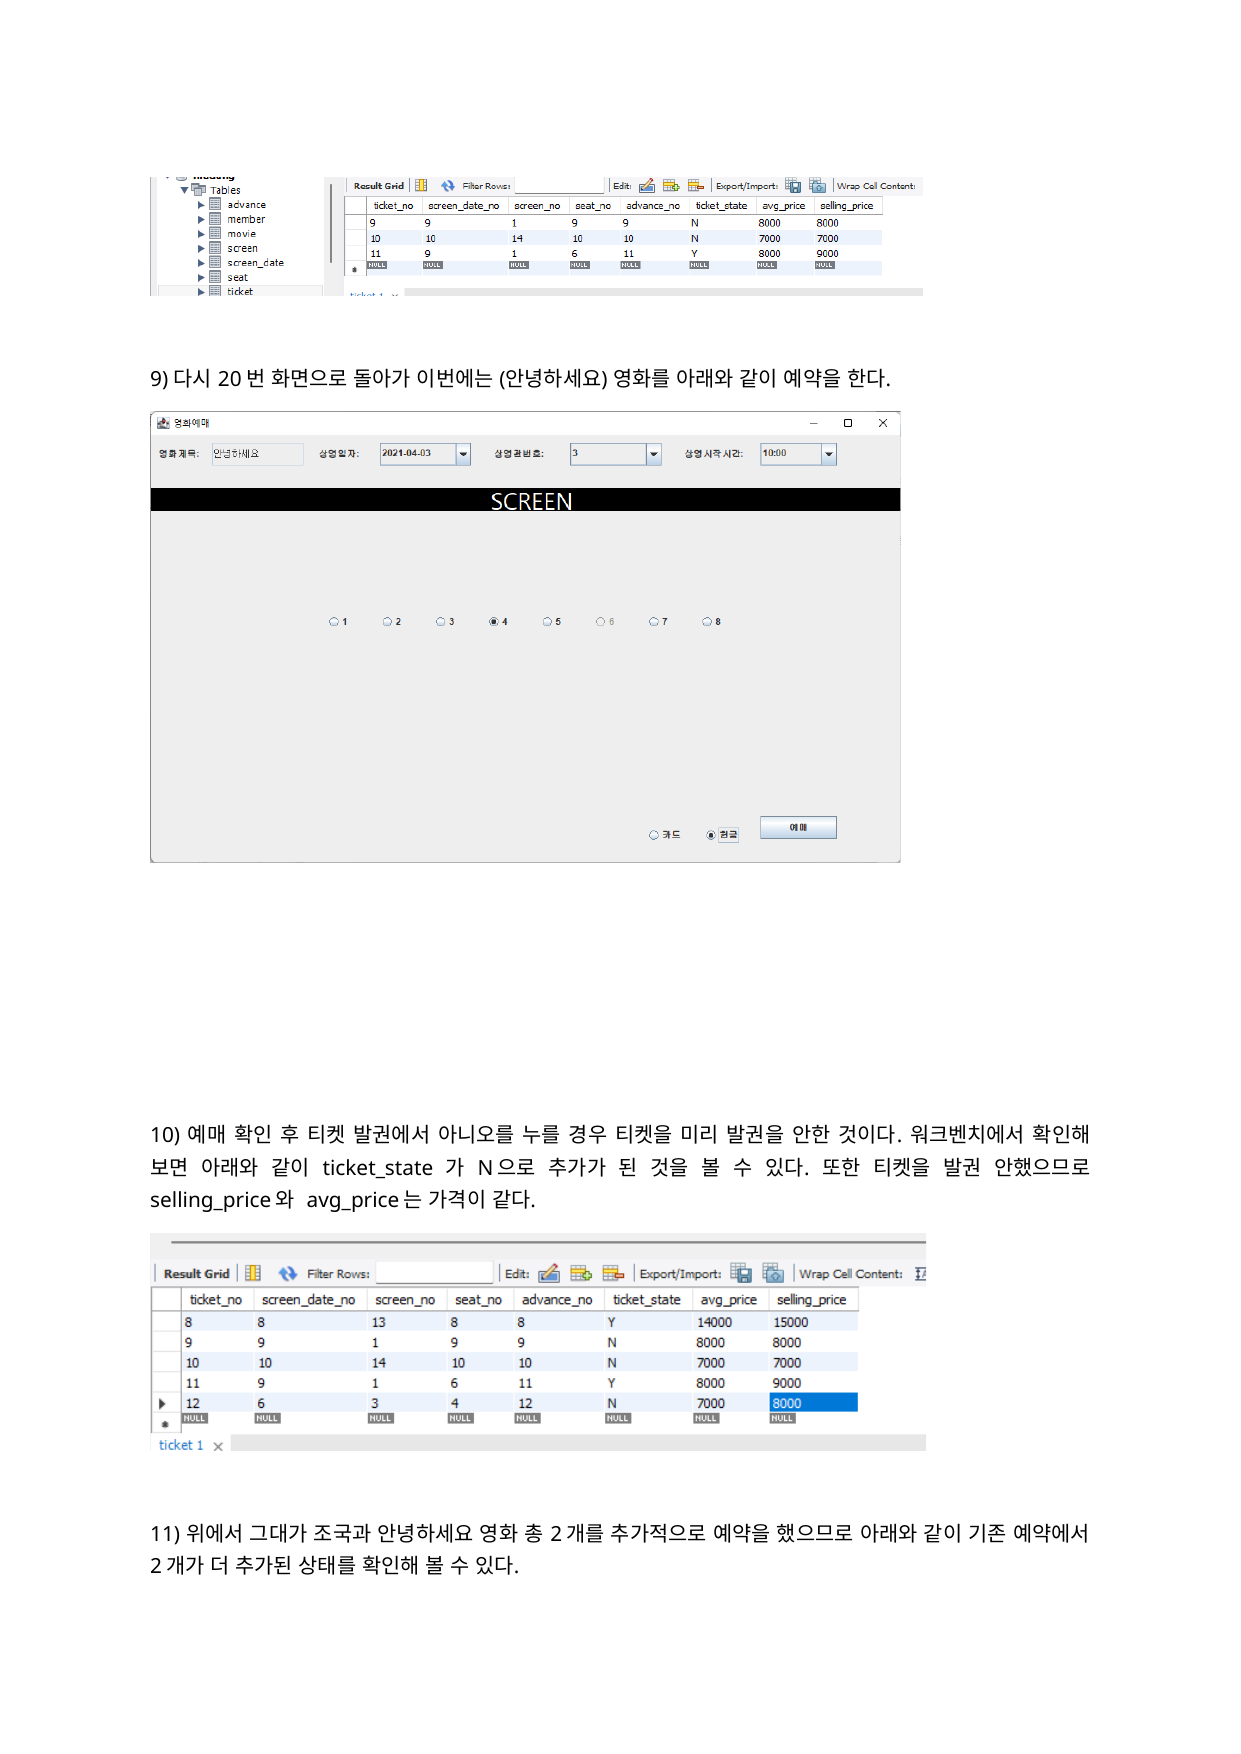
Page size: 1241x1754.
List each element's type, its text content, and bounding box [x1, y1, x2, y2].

picture [150, 411, 901, 863]
text 10) 예매 확인 후 티켓 발권에서 아니오를 누를 경우 티켓을 미리 발권을 안한 것이다. 워크벤치에서 확인해 보면 아래와 같이 ticket_state 가 N으로 추가가 된 것을 볼 수 있다. 또한 티켓을 발권 안했으므로 selling_price와 avg_price는 가격이 같다. [150, 1118, 1090, 1214]
text 11) 위에서 그대가 조국과 안녕하세요 영화 총 2개를 추가적으로 예약을 했으므로 아래와 같이 기존 예약에서 2개가 더 추가된 상태를 확인해 볼 수 있다. [150, 1517, 1090, 1580]
picture [150, 177, 923, 296]
picture [150, 1233, 927, 1451]
text 9) 다시 20번 화면으로 돌아가 이번에는 (안녕하세요) 영화를 아래와 같이 예약을 한다. [150, 362, 1090, 392]
